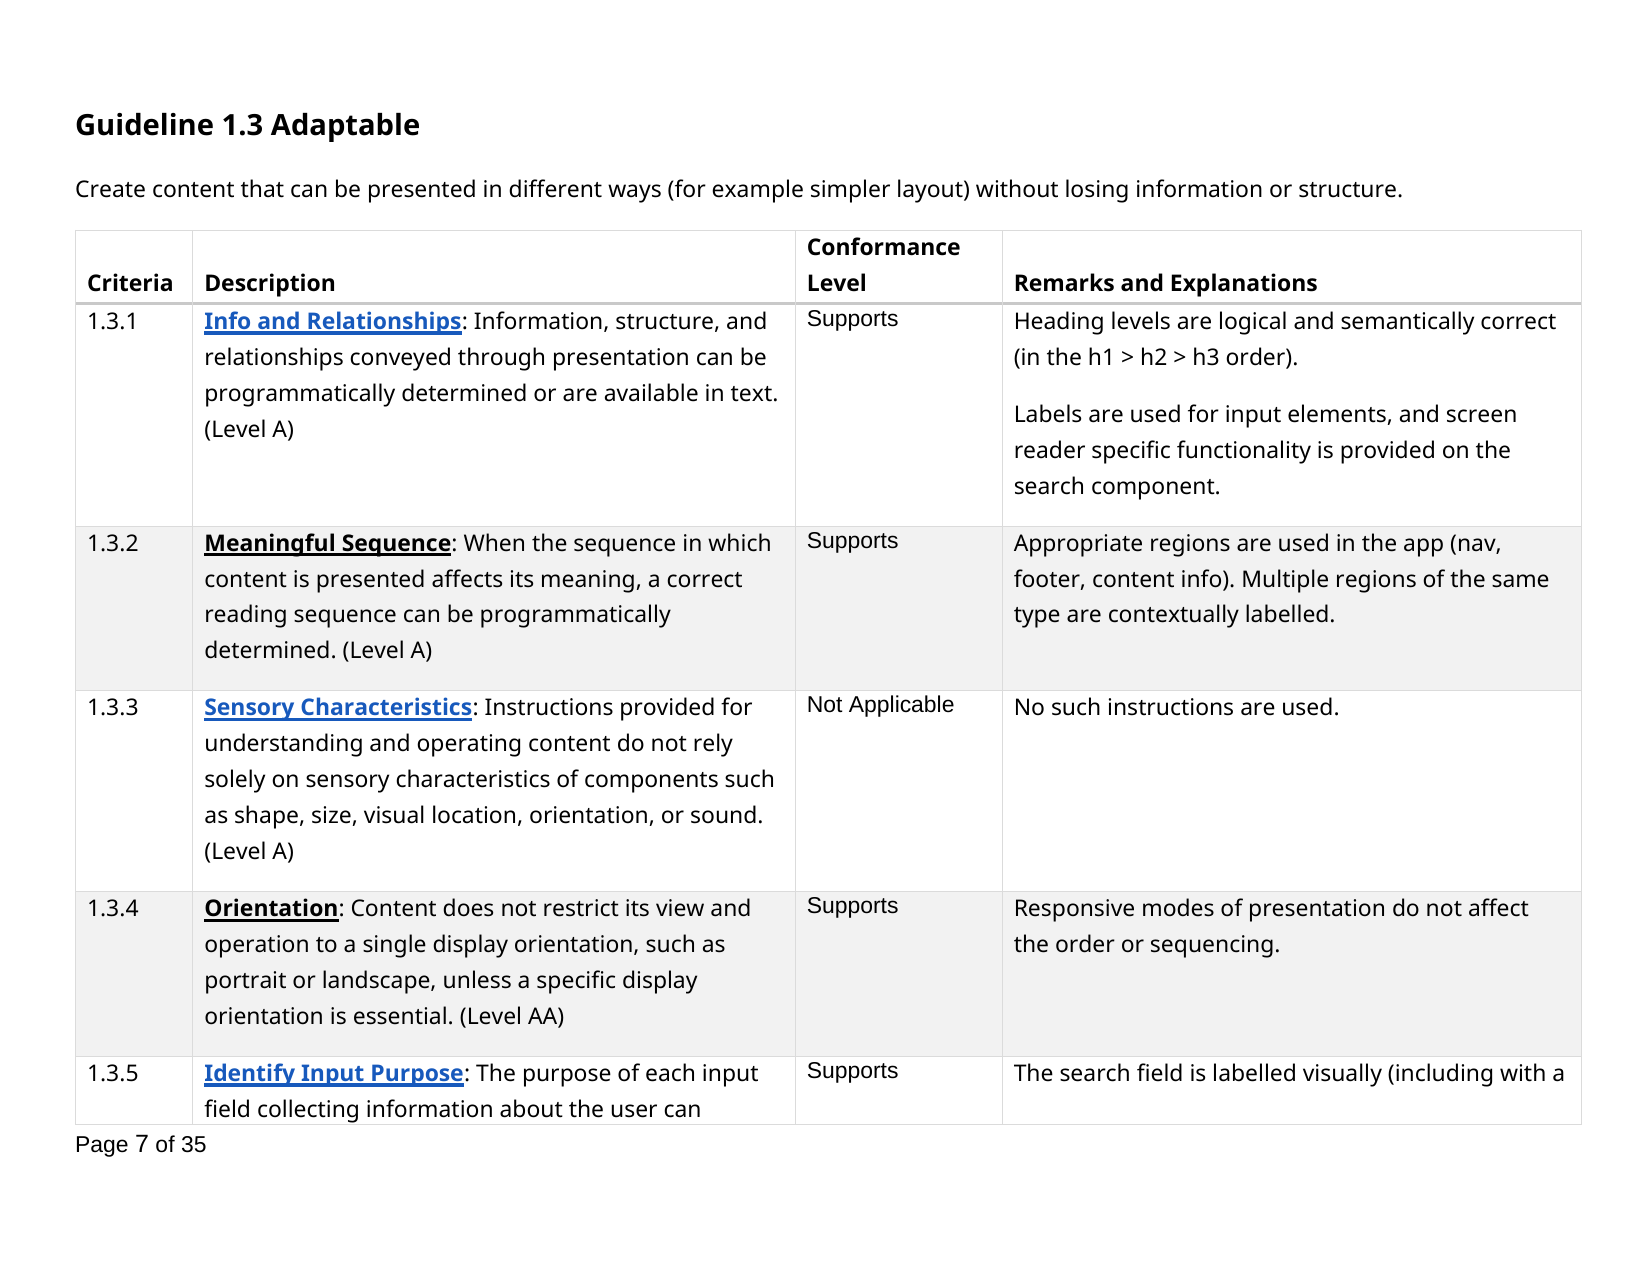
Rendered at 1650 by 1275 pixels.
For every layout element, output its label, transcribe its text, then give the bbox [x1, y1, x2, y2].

table_cell No such instructions are used. [1003, 691, 1581, 891]
table_cell [796, 892, 1002, 1056]
table_cell Heading levels are logical and semantically correct (in the h1 > h2 > h3 order). Labels are used for input elements, and screen reader specific functionality is provided on the search component. [1003, 305, 1581, 526]
table_cell Meaningful Sequence: When the sequence in which content is presented affects its meaning, a correct reading sequence can be programmatically determined. (Level A) [193, 527, 795, 690]
table_cell 1.3.2 [76, 527, 192, 690]
table_cell [796, 305, 1002, 526]
table_cell [796, 691, 1002, 891]
text Create content that can be presented in different ways (for example simpler layout) without losing information or structure. [75, 173, 1575, 204]
table_cell 1.3.3 [76, 691, 192, 891]
table_header Conformance Level [796, 231, 1002, 302]
table_cell 1.3.5 [76, 1057, 192, 1124]
table_cell Info and Relationships: Information, structure, and relationships conveyed through presentation can be programmatically determined or are available in text. (Level A) [193, 305, 795, 526]
table_cell Appropriate regions are used in the app (nav, footer, content info). Multiple regions of the same type are contextually labelled. [1003, 527, 1581, 690]
table_header Description [193, 231, 795, 302]
subtitle Guideline 1.3 Adaptable [75, 104, 1575, 144]
table_cell 1.3.4 [76, 892, 192, 1056]
table_cell Orientation: Content does not restrict its view and operation to a single display orientation, such as portrait or landscape, unless a specific display orientation is essential. (Level AA) [193, 892, 795, 1056]
table_cell Responsive modes of presentation do not affect the order or sequencing. [1003, 892, 1581, 1056]
table_cell 1.3.1 [76, 305, 192, 526]
table_header Criteria [76, 231, 192, 302]
table_cell [796, 1057, 1002, 1124]
table_header Remarks and Explanations [1003, 231, 1581, 302]
table_cell [796, 527, 1002, 690]
table_cell Sensory Characteristics: Instructions provided for understanding and operating content do not rely solely on sensory characteristics of components such as shape, size, visual location, orientation, or sound. (Level A) [193, 691, 795, 891]
